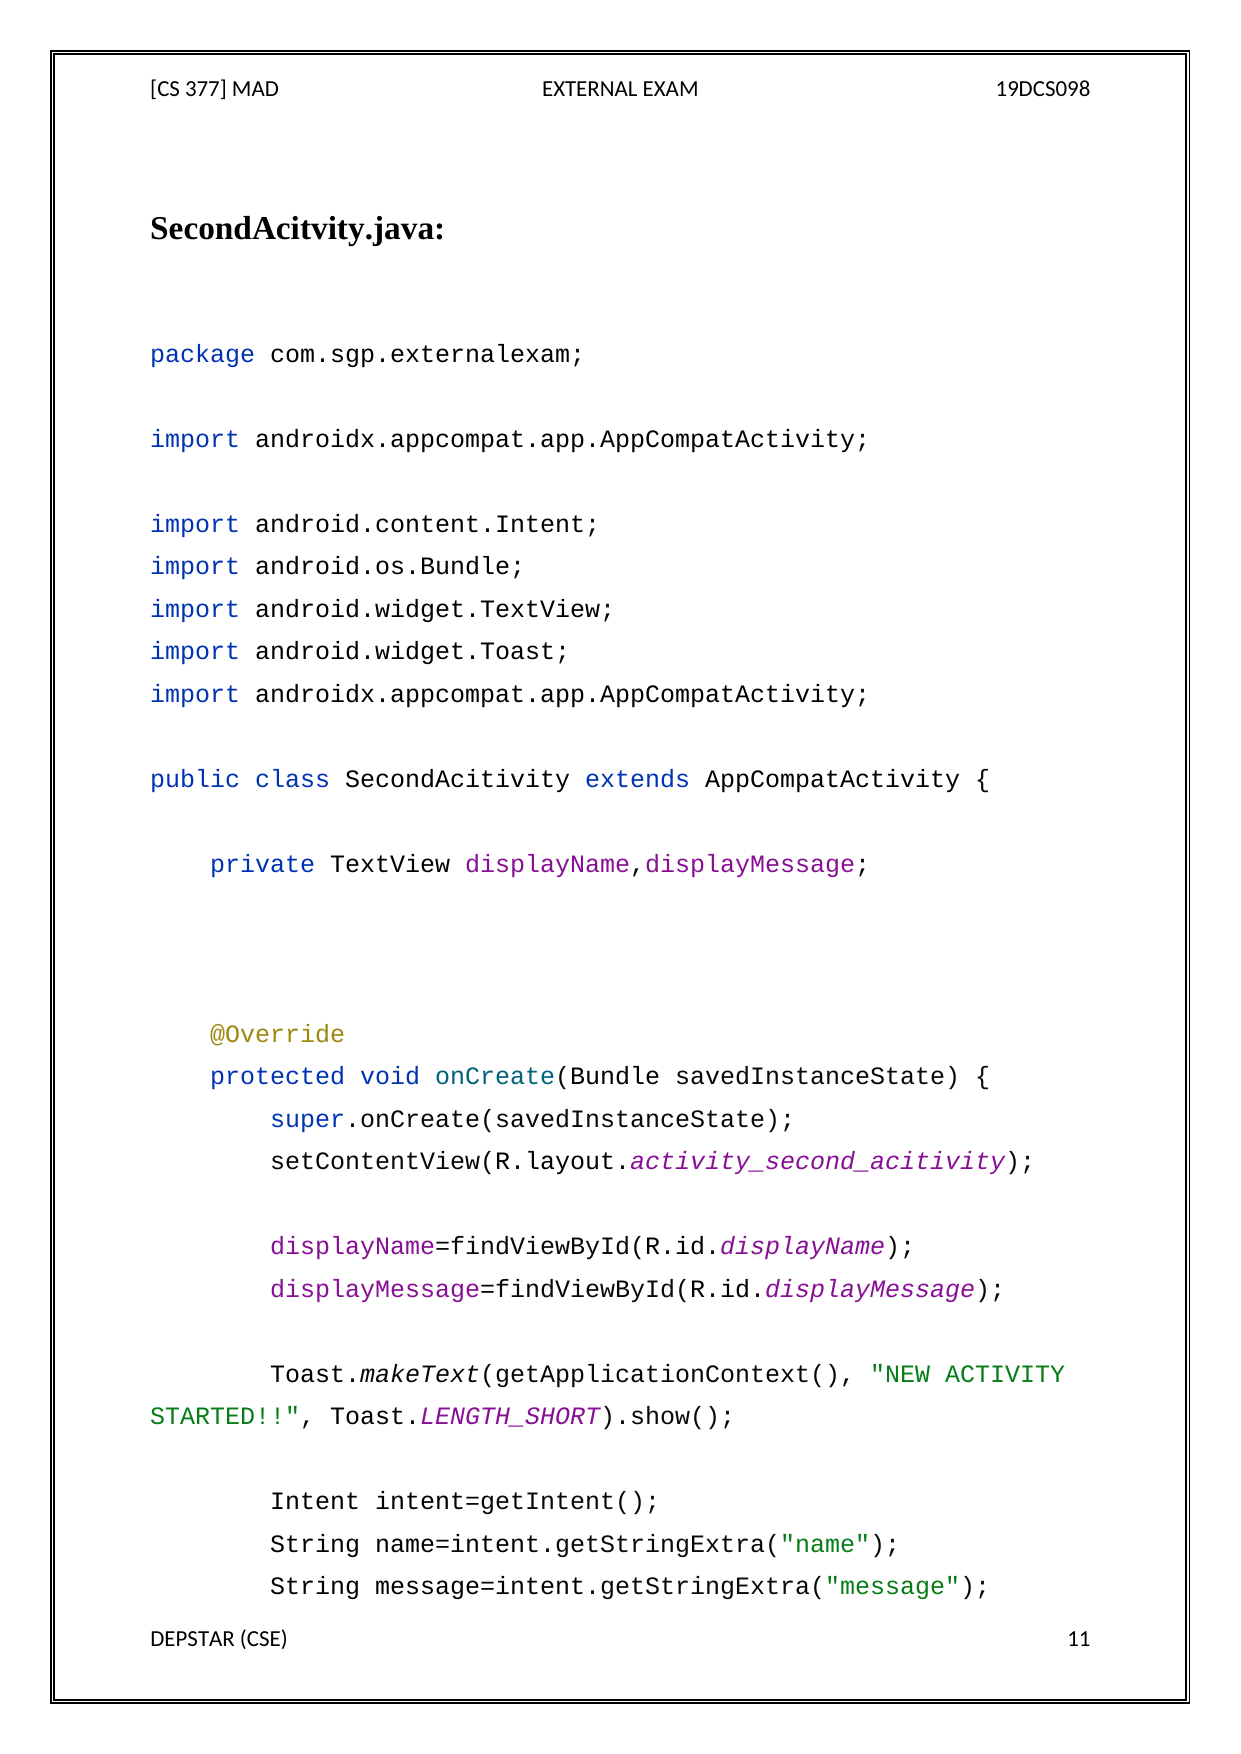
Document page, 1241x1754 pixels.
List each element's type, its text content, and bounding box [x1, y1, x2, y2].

text SecondAcitvity.java: [150, 209, 1090, 247]
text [150, 341, 1090, 1602]
